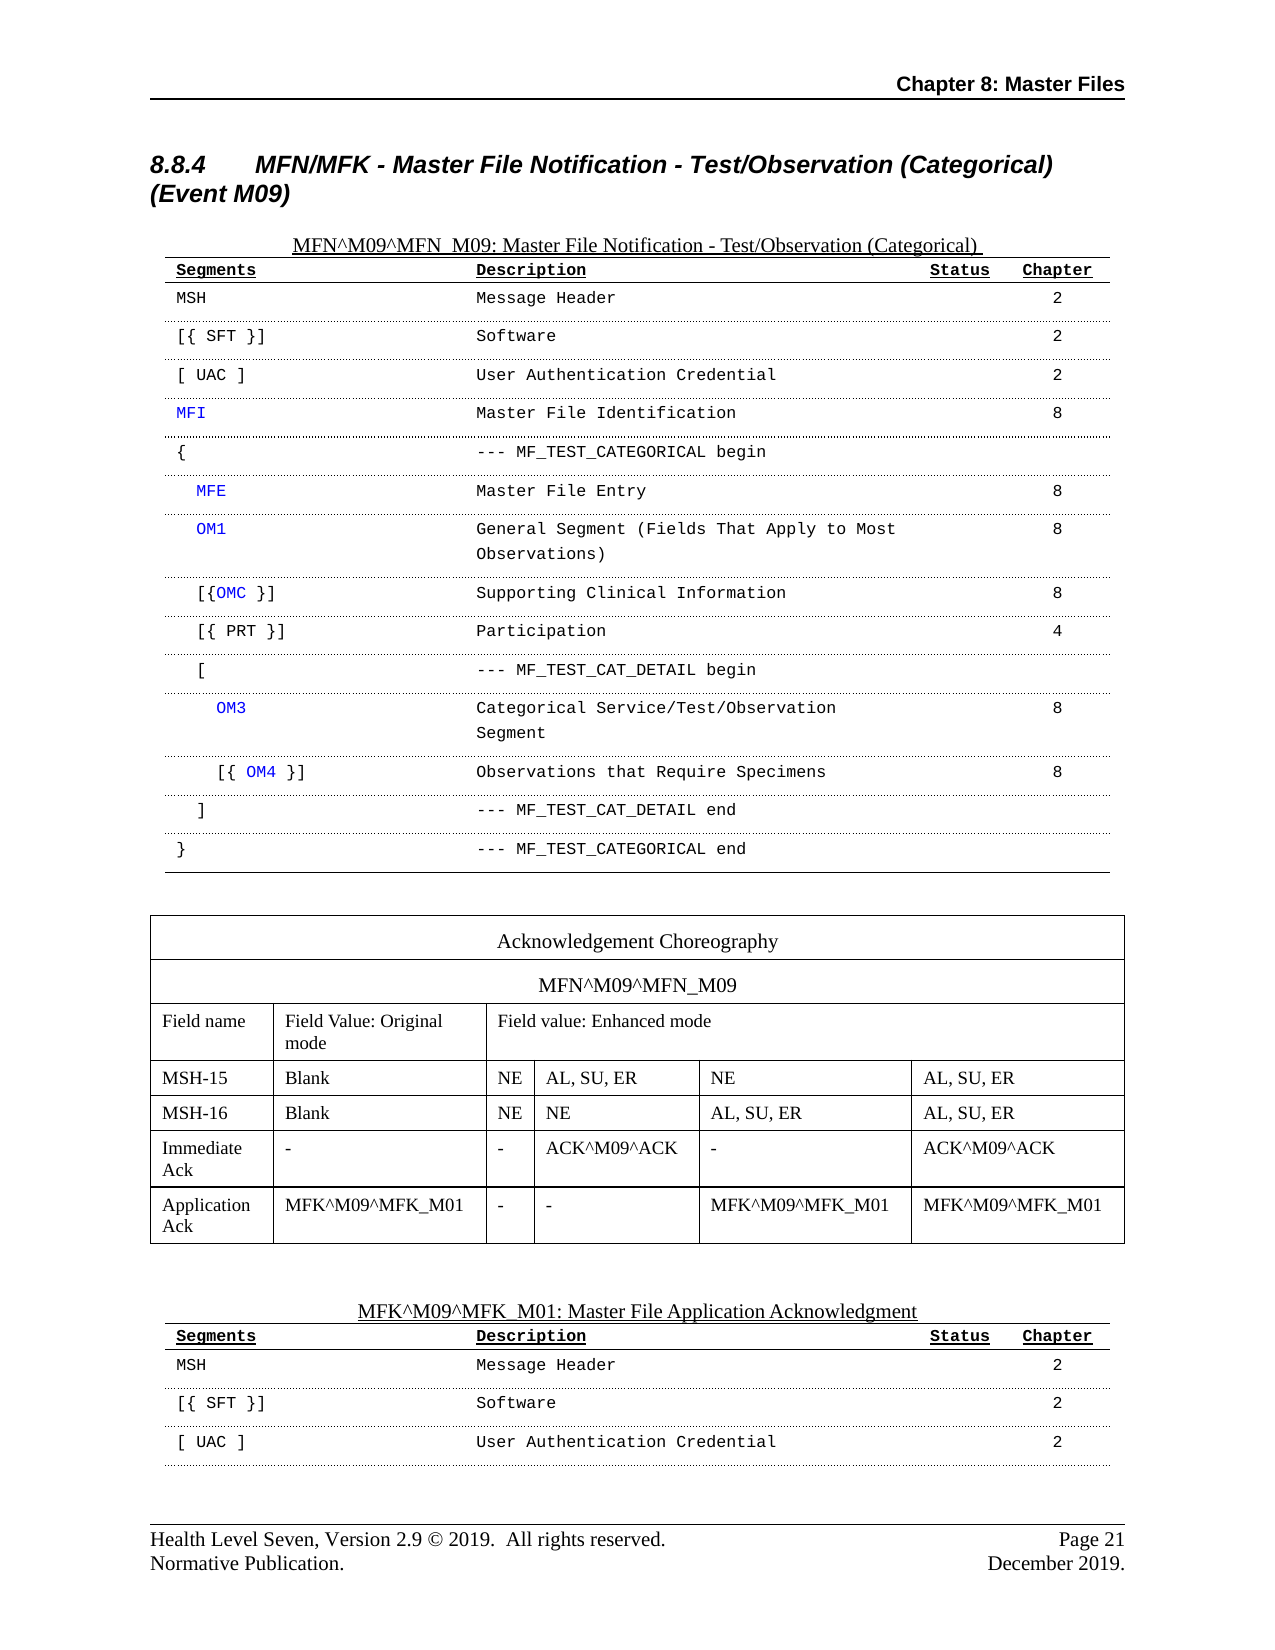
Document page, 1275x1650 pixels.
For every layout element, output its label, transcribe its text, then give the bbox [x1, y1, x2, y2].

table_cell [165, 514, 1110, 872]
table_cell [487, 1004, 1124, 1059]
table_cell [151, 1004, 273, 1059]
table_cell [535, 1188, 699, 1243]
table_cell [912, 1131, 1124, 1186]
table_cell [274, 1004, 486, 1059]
text MFN^M09^MFN_M09: Master File Notification - Test/Observation (Categorical) [150, 232, 1125, 257]
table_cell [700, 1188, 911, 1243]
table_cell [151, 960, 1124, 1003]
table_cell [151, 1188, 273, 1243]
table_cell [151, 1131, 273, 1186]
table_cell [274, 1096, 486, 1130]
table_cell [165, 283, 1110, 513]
subtitle MFN/MFK - Master File Notification - Test/Observation (Categorical) (Event M09) [150, 150, 1125, 207]
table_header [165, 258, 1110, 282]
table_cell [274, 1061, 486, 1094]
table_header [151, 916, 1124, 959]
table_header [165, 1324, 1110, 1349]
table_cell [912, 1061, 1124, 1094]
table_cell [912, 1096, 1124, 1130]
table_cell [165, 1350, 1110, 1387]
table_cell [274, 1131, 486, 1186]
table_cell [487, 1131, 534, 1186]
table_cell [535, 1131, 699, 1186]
text MFK^M09^MFK_M01: Master File Application Acknowledgment [150, 1299, 1125, 1323]
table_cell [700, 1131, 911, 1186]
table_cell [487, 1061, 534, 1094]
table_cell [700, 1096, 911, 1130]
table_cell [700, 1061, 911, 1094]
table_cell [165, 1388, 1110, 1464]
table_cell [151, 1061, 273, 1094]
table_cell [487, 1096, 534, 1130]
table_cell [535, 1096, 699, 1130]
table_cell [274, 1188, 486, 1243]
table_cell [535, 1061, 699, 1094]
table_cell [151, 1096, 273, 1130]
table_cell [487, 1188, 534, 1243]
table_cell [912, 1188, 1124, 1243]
